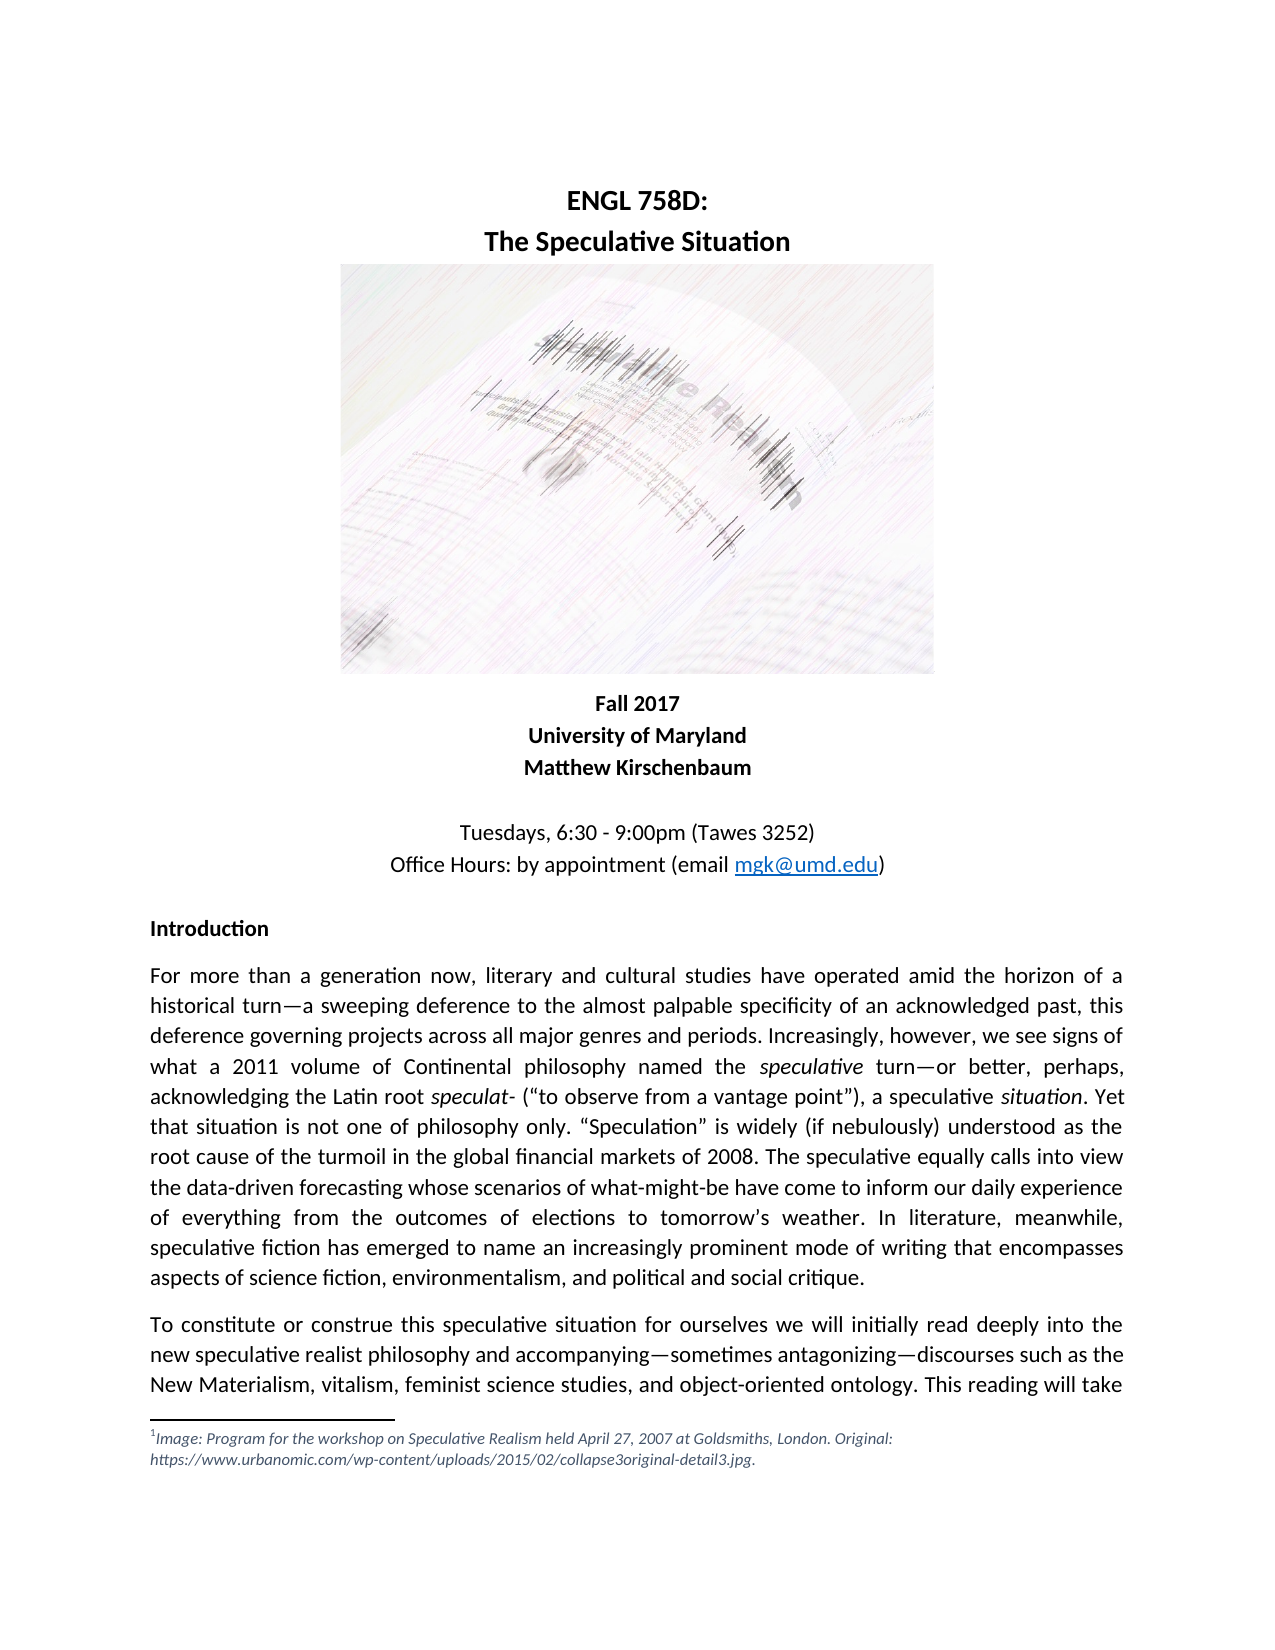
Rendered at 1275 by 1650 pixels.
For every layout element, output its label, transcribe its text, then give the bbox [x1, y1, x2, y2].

text For more than a generation now, literary and cultural studies have operated amid the horizon of a historical turn—a sweeping deference to the almost palpable specificity of an acknowledged past, this deference governing projects across all major genres and periods. Increasingly, however, we see signs of what a 2011 volume of Continental philosophy named the speculative turn—or better, perhaps, acknowledging the Latin root speculat- (“to observe from a vantage point”), a speculative situation. Yet that situation is not one of philosophy only. “Speculation” is widely (if nebulously) understood as the root cause of the turmoil in the global financial markets of 2008. The speculative equally calls into view the data-driven forecasting whose scenarios of what-might-be have come to inform our daily experience of everything from the outcomes of elections to tomorrow’s weather. In literature, meanwhile, speculative fiction has emerged to name an increasingly prominent mode of writing that encompasses aspects of science fiction, environmentalism, and political and social critique. [150, 961, 1125, 1291]
text ENGL 758D: [150, 182, 1125, 218]
text Matthew Kirschenbaum [150, 753, 1125, 781]
text University of Maryland [150, 721, 1125, 749]
text The Speculative Situation [150, 223, 1125, 259]
text Tuesdays, 6:30 - 9:00pm (Tawes 3252) [150, 818, 1125, 846]
text Fall 2017 [150, 689, 1125, 717]
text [150, 1310, 1125, 1399]
text Introduction [150, 914, 1125, 942]
picture [340, 264, 934, 674]
text Office Hours: by appointment (email mgk@umd.edu) [150, 850, 1125, 878]
